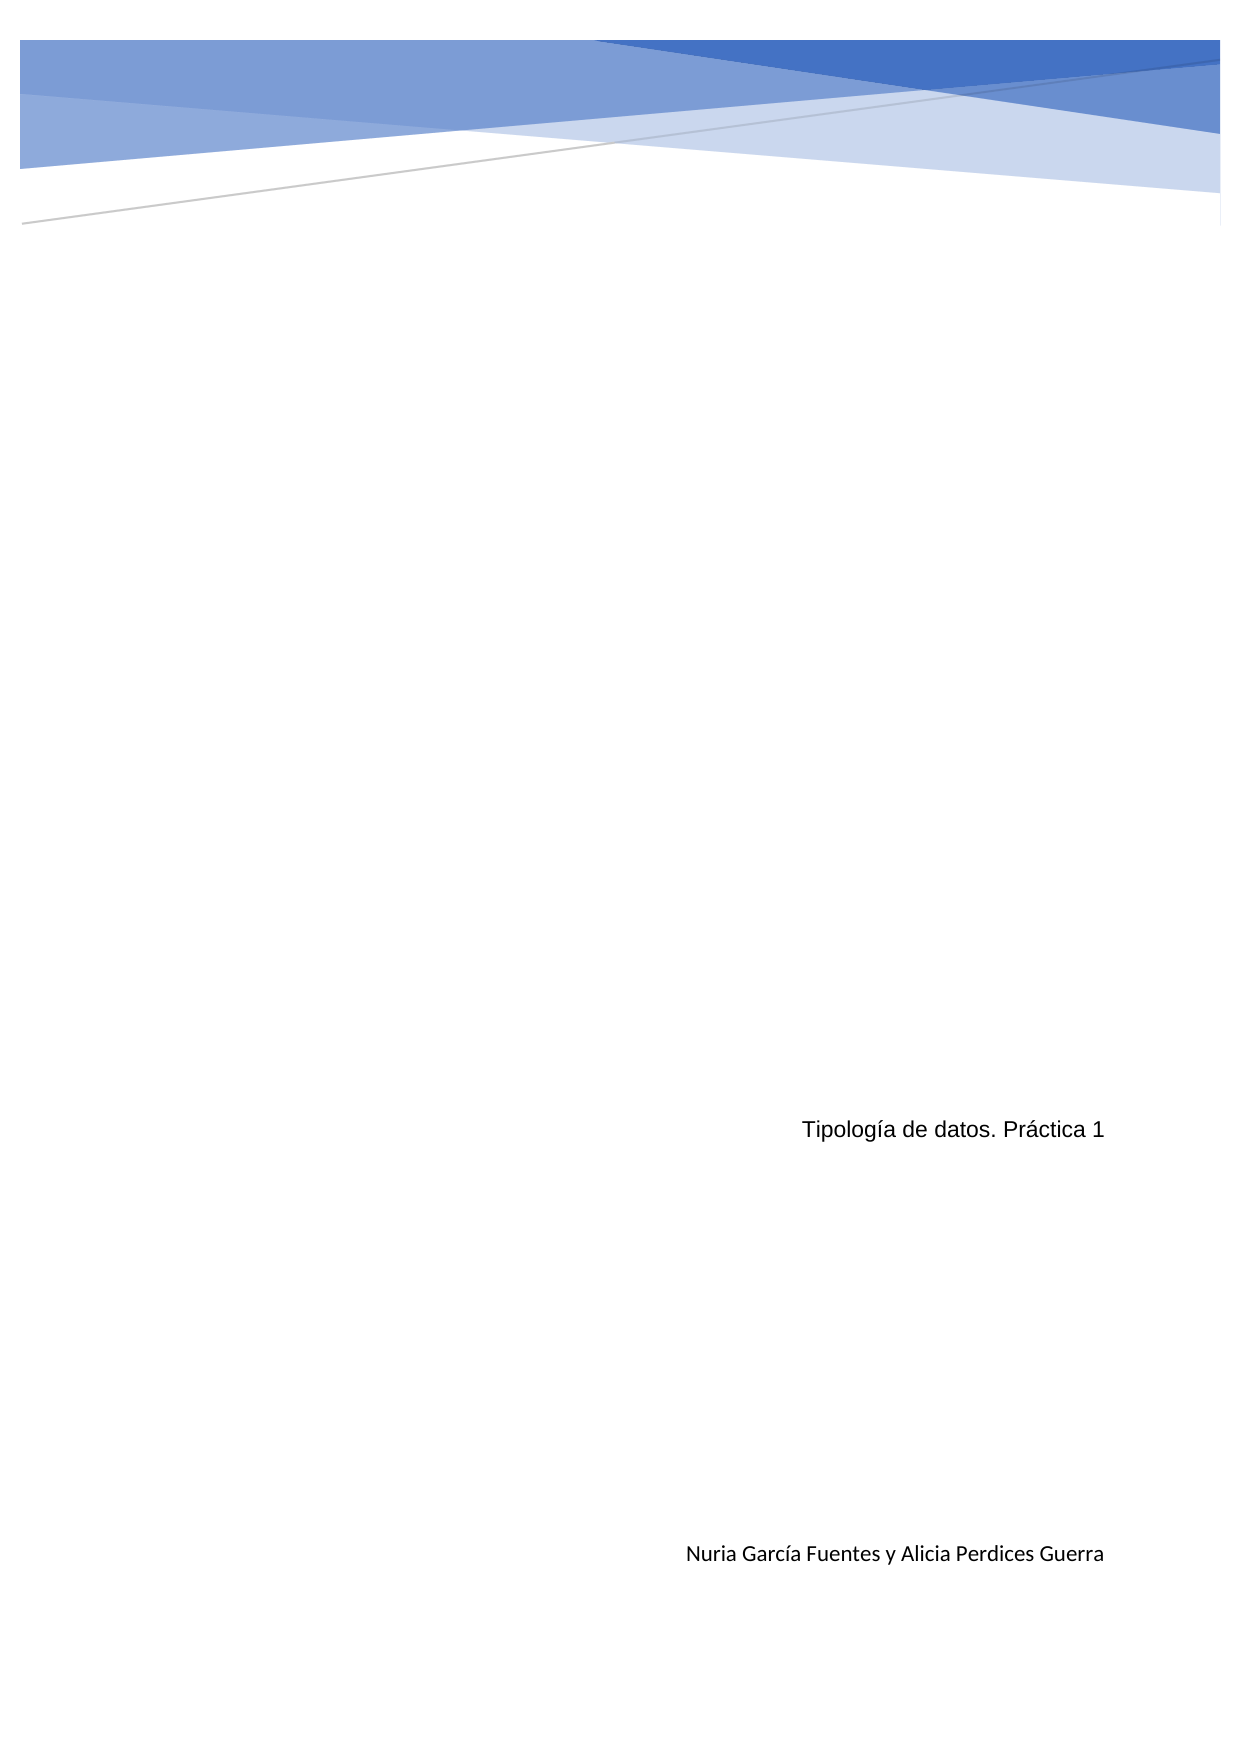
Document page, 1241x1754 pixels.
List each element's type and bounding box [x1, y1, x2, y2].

picture [20, 40, 1221, 240]
